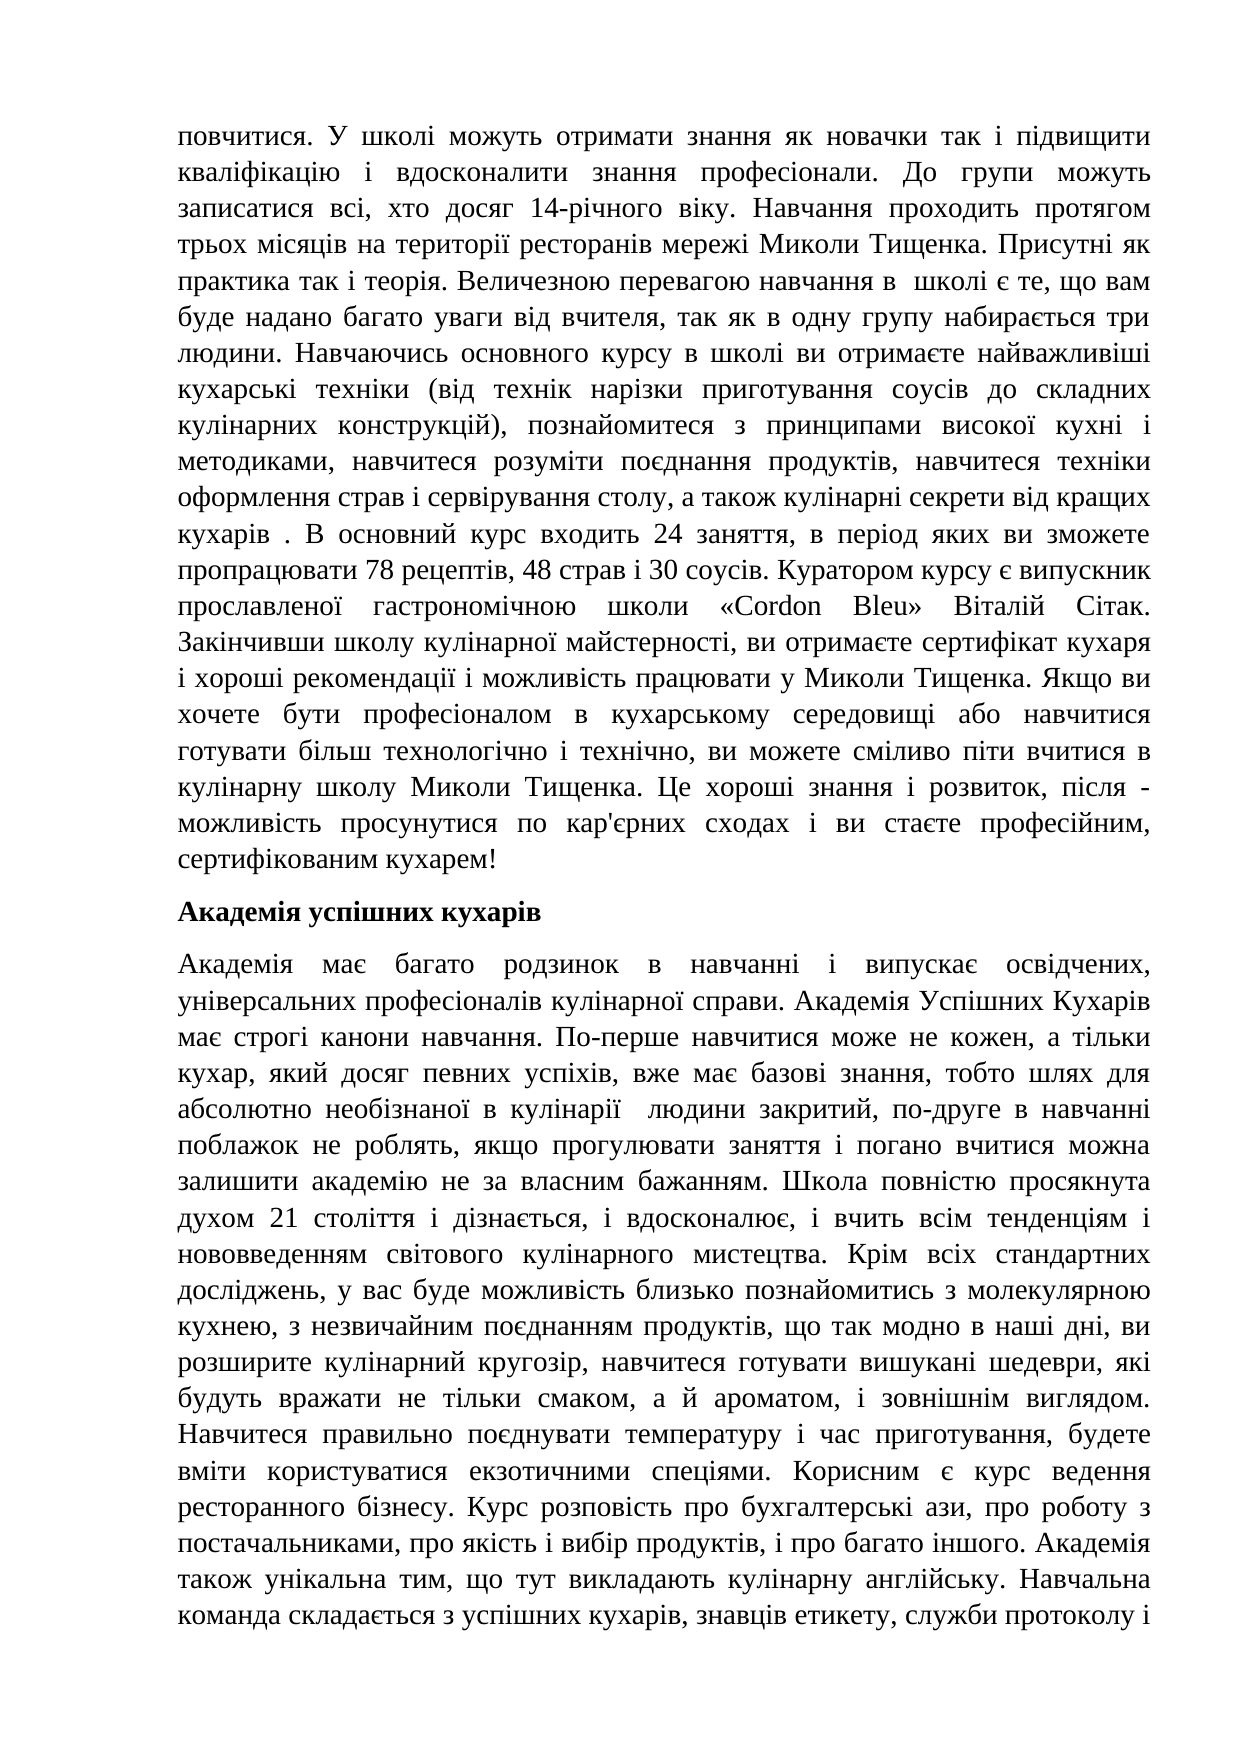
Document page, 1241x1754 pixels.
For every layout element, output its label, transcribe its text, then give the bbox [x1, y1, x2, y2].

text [177, 947, 1152, 1631]
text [177, 118, 1152, 874]
text Академія успішних кухарів [177, 894, 1152, 927]
